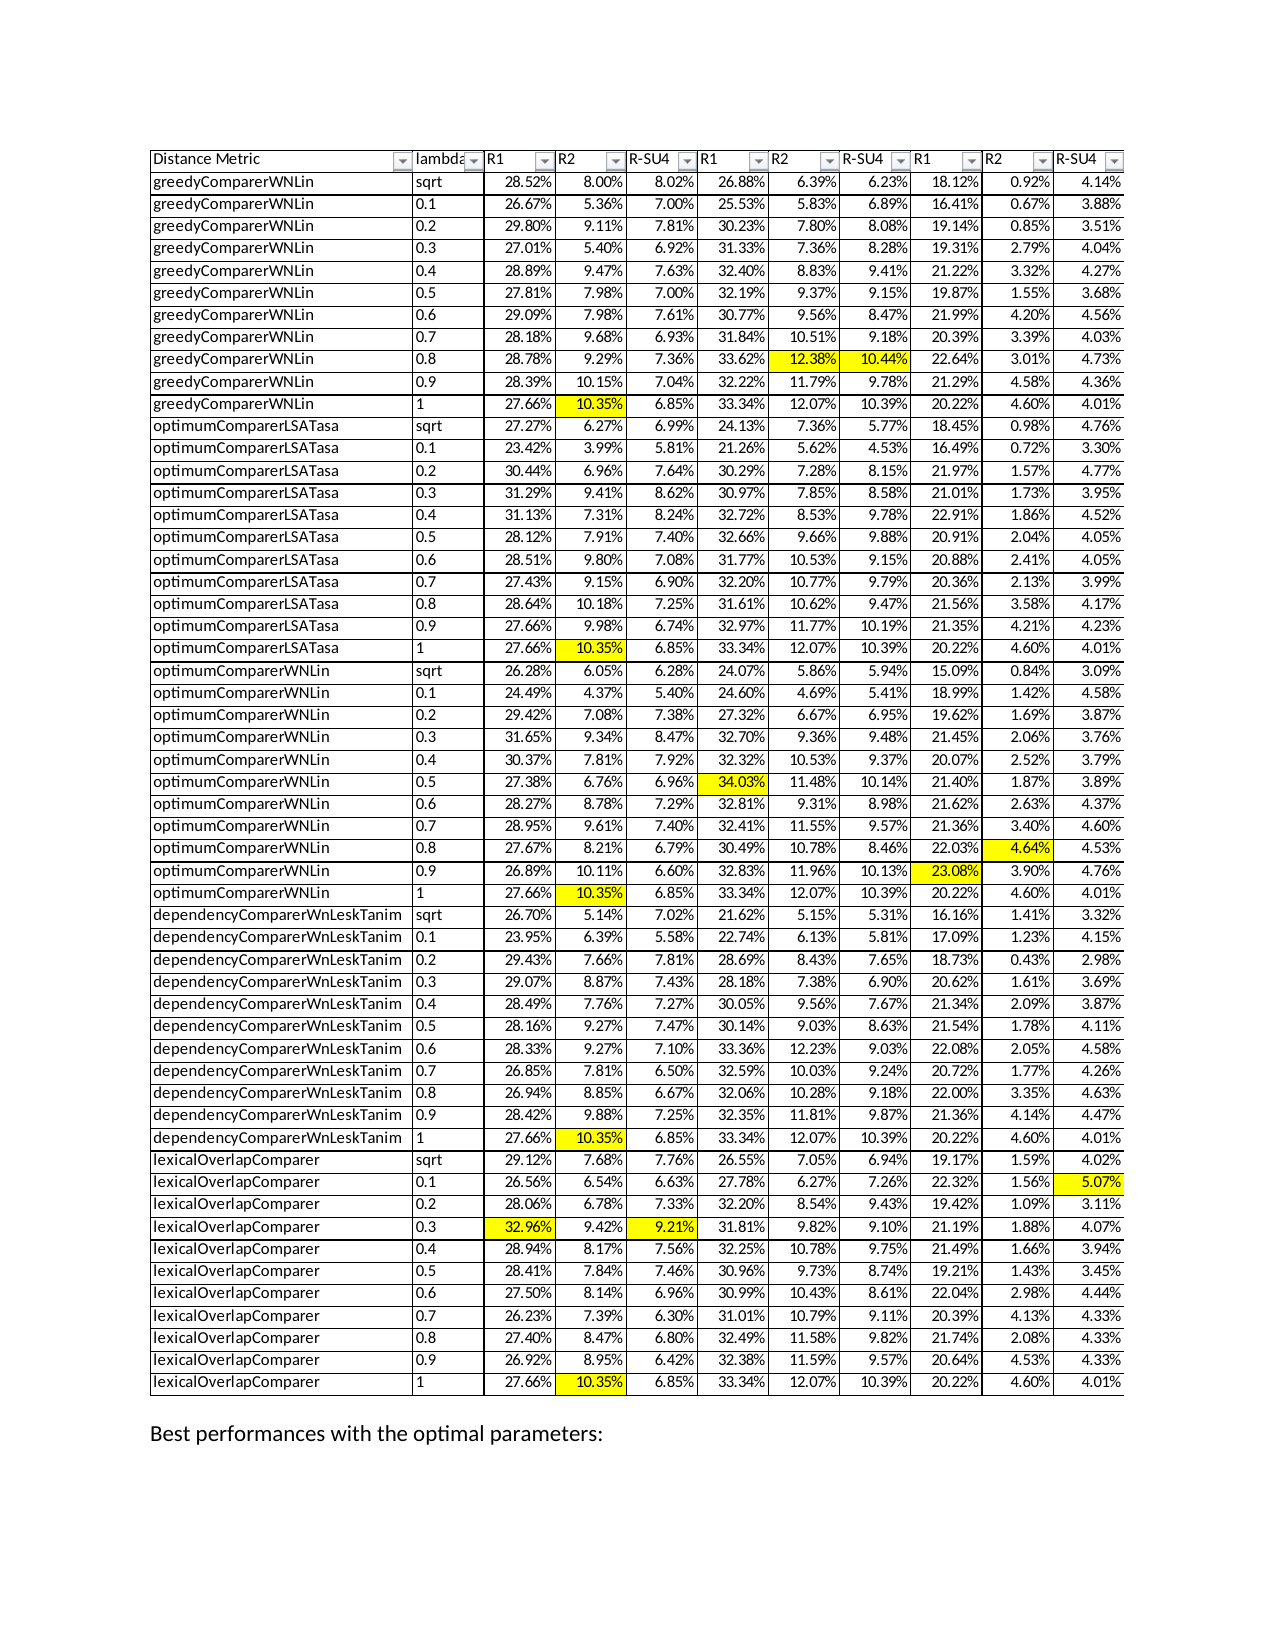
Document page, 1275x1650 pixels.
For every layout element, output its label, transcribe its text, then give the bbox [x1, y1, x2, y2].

text Best performances with the optimal parameters: [150, 1419, 1125, 1447]
